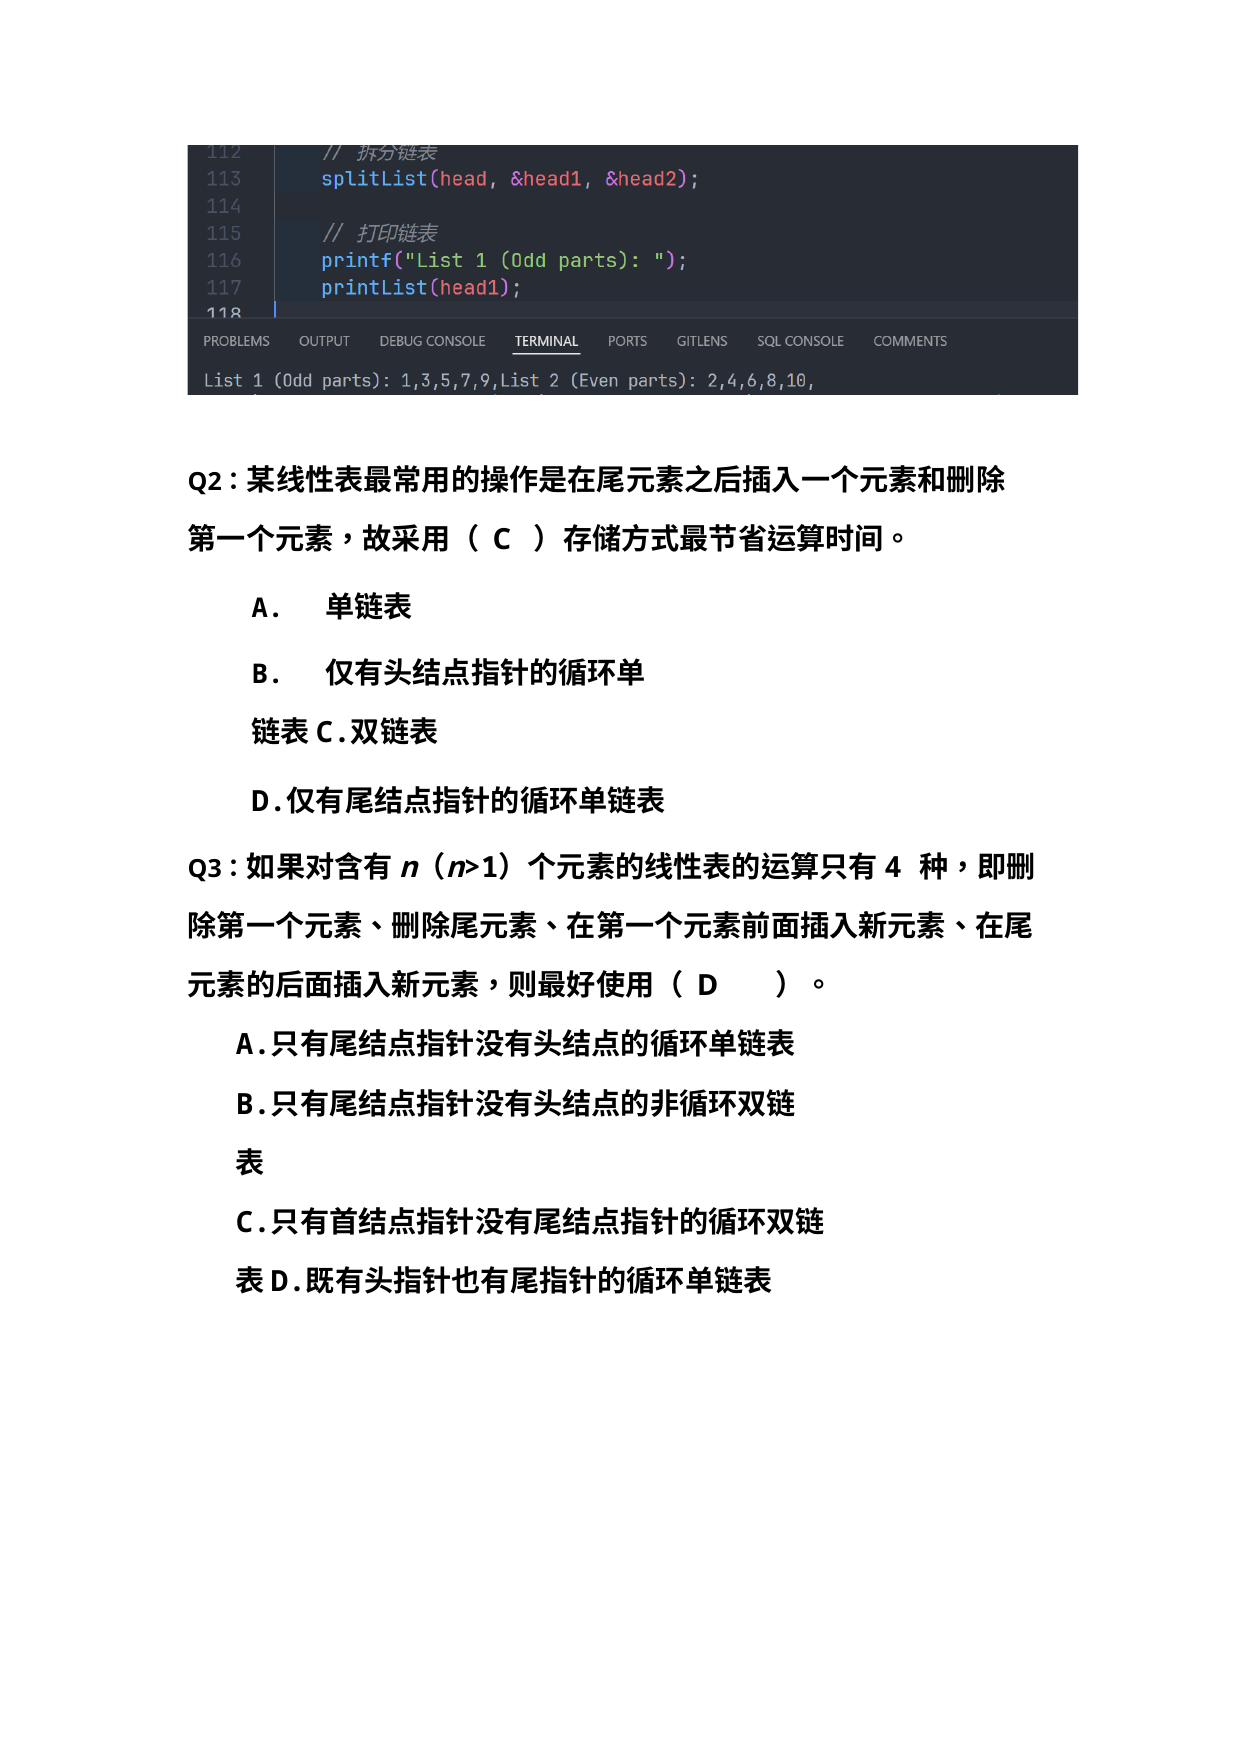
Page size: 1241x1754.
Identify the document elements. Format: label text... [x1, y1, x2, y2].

text Q2：某线性表最常用的操作是在尾元素之后插入一个元素和删除第一个元素，故采用（ C ）存储方式最节省运算时间。 [187, 457, 1034, 558]
text Q3：如果对含有 n（n>1）个元素的线性表的运算只有 4 种，即删除第一个元素、删除尾元素、在第一个元素前面插入新元素、在尾元素的后面插入新元素，则最好使用（ D ）。 [187, 843, 1049, 1004]
list 单链表 [251, 575, 1065, 628]
text A.只有尾结点指针没有头结点的循环单链表B.只有尾结点指针没有头结点的非循环双链表 [236, 1021, 823, 1182]
text C.只有首结点指针没有尾结点指针的循环双链表D.既有头指针也有尾指针的循环单链表 [236, 1199, 852, 1300]
text D.仅有尾结点指针的循环单链表 [251, 768, 1065, 822]
list 仅有头结点指针的循环单链表C.双链表 [251, 650, 664, 751]
picture [187, 145, 1079, 395]
